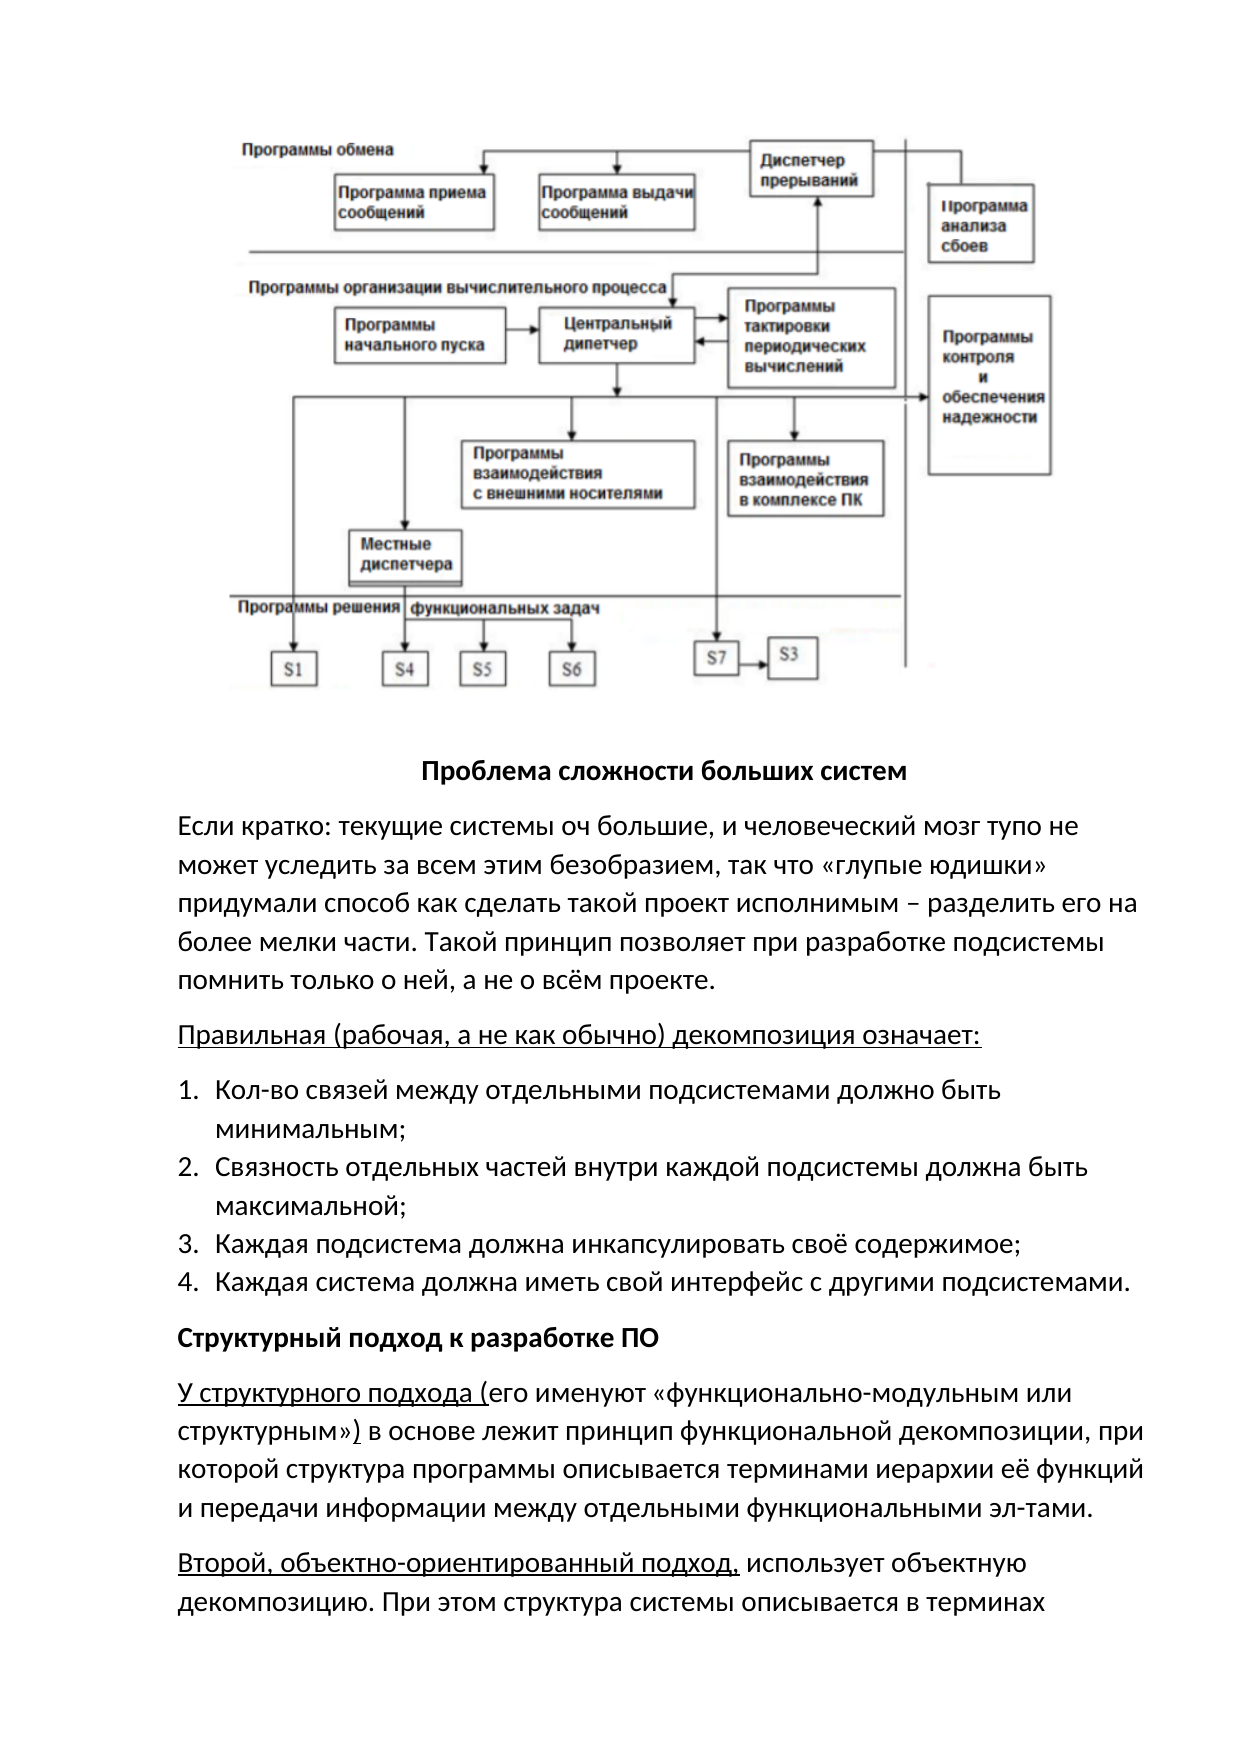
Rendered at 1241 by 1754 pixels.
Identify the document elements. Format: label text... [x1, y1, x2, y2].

text Правильная (рабочая, а не как обычно) декомпозиция означает: [177, 1016, 1152, 1052]
picture [177, 118, 1125, 750]
text Если кратко: текущие системы оч большие, и человеческий мозг тупо не может уследить за всем этим безобразием, так что «глупые юдишки» придумали способ как сделать такой проект исполнимым – разделить его на более мелки части. Такой принцип позволяет при разработке подсистемы помнить только о ней, а не о всём проекте. [177, 807, 1152, 997]
list Каждая подсистема должна инкапсулировать своё содержимое; [177, 1225, 1152, 1261]
text Структурный подход к разработке ПО [177, 1319, 1152, 1354]
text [177, 1544, 1152, 1618]
list Связность отдельных частей внутри каждой подсистемы должна быть максимальной; [177, 1148, 1152, 1222]
list Кол-во связей между отдельными подсистемами должно быть минимальным; [177, 1071, 1152, 1145]
text У структурного подхода (его именуют «функционально-модульным или структурным») в основе лежит принцип функциональной декомпозиции, при которой структура программы описывается терминами иерархии её функций и передачи информации между отдельными функциональными эл-тами. [177, 1374, 1152, 1525]
list Каждая система должна иметь свой интерфейс с другими подсистемами. [177, 1263, 1152, 1299]
